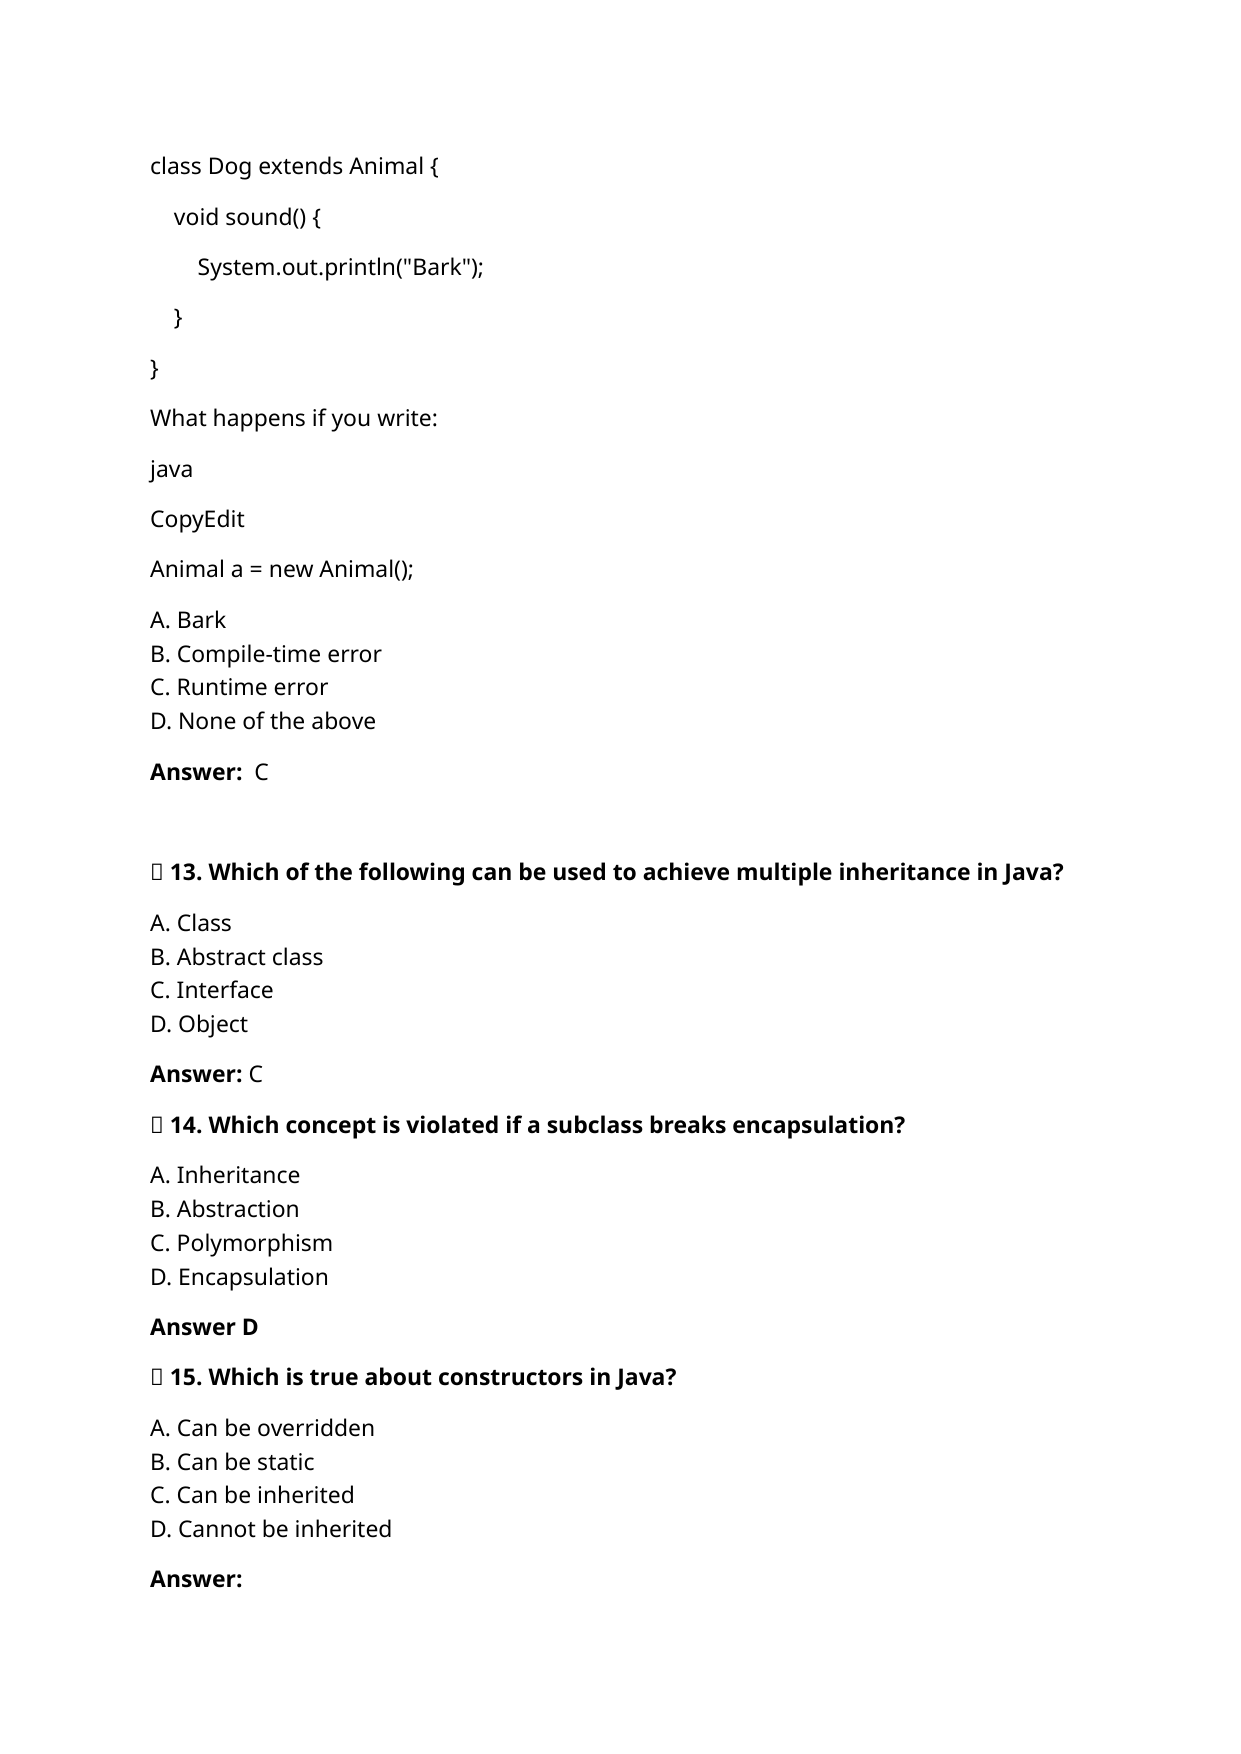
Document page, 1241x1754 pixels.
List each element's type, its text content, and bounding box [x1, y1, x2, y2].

text A. Inheritance B. Abstraction C. Polymorphism D. Encapsulation [150, 1159, 1090, 1292]
text Answer: [150, 1563, 1090, 1594]
text Answer: C [150, 1058, 1090, 1089]
text CopyEdit [150, 503, 1090, 534]
text java [150, 452, 1090, 484]
text A. Bark B. Compile-time error C. Runtime error D. None of the above [150, 604, 1090, 736]
text ✅ 13. Which of the following can be used to achieve multiple inheritance in Java? [150, 856, 1090, 887]
text } [150, 301, 1090, 332]
text A. Class B. Abstract class C. Interface D. Object [150, 907, 1090, 1039]
text class Dog extends Animal { [150, 150, 1090, 181]
text Answer D [150, 1311, 1090, 1342]
text } [150, 352, 1090, 383]
text Answer: C [150, 755, 1090, 787]
text Animal a = new Animal(); [150, 553, 1090, 584]
text System.out.println("Bark"); [150, 251, 1090, 282]
text ✅ 14. Which concept is violated if a subclass breaks encapsulation? [150, 1109, 1090, 1140]
text What happens if you write: [150, 402, 1090, 433]
text void sound() { [150, 200, 1090, 232]
text A. Can be overridden B. Can be static C. Can be inherited D. Cannot be inherited [150, 1412, 1090, 1544]
text ✅ 15. Which is true about constructors in Java? [150, 1361, 1090, 1392]
